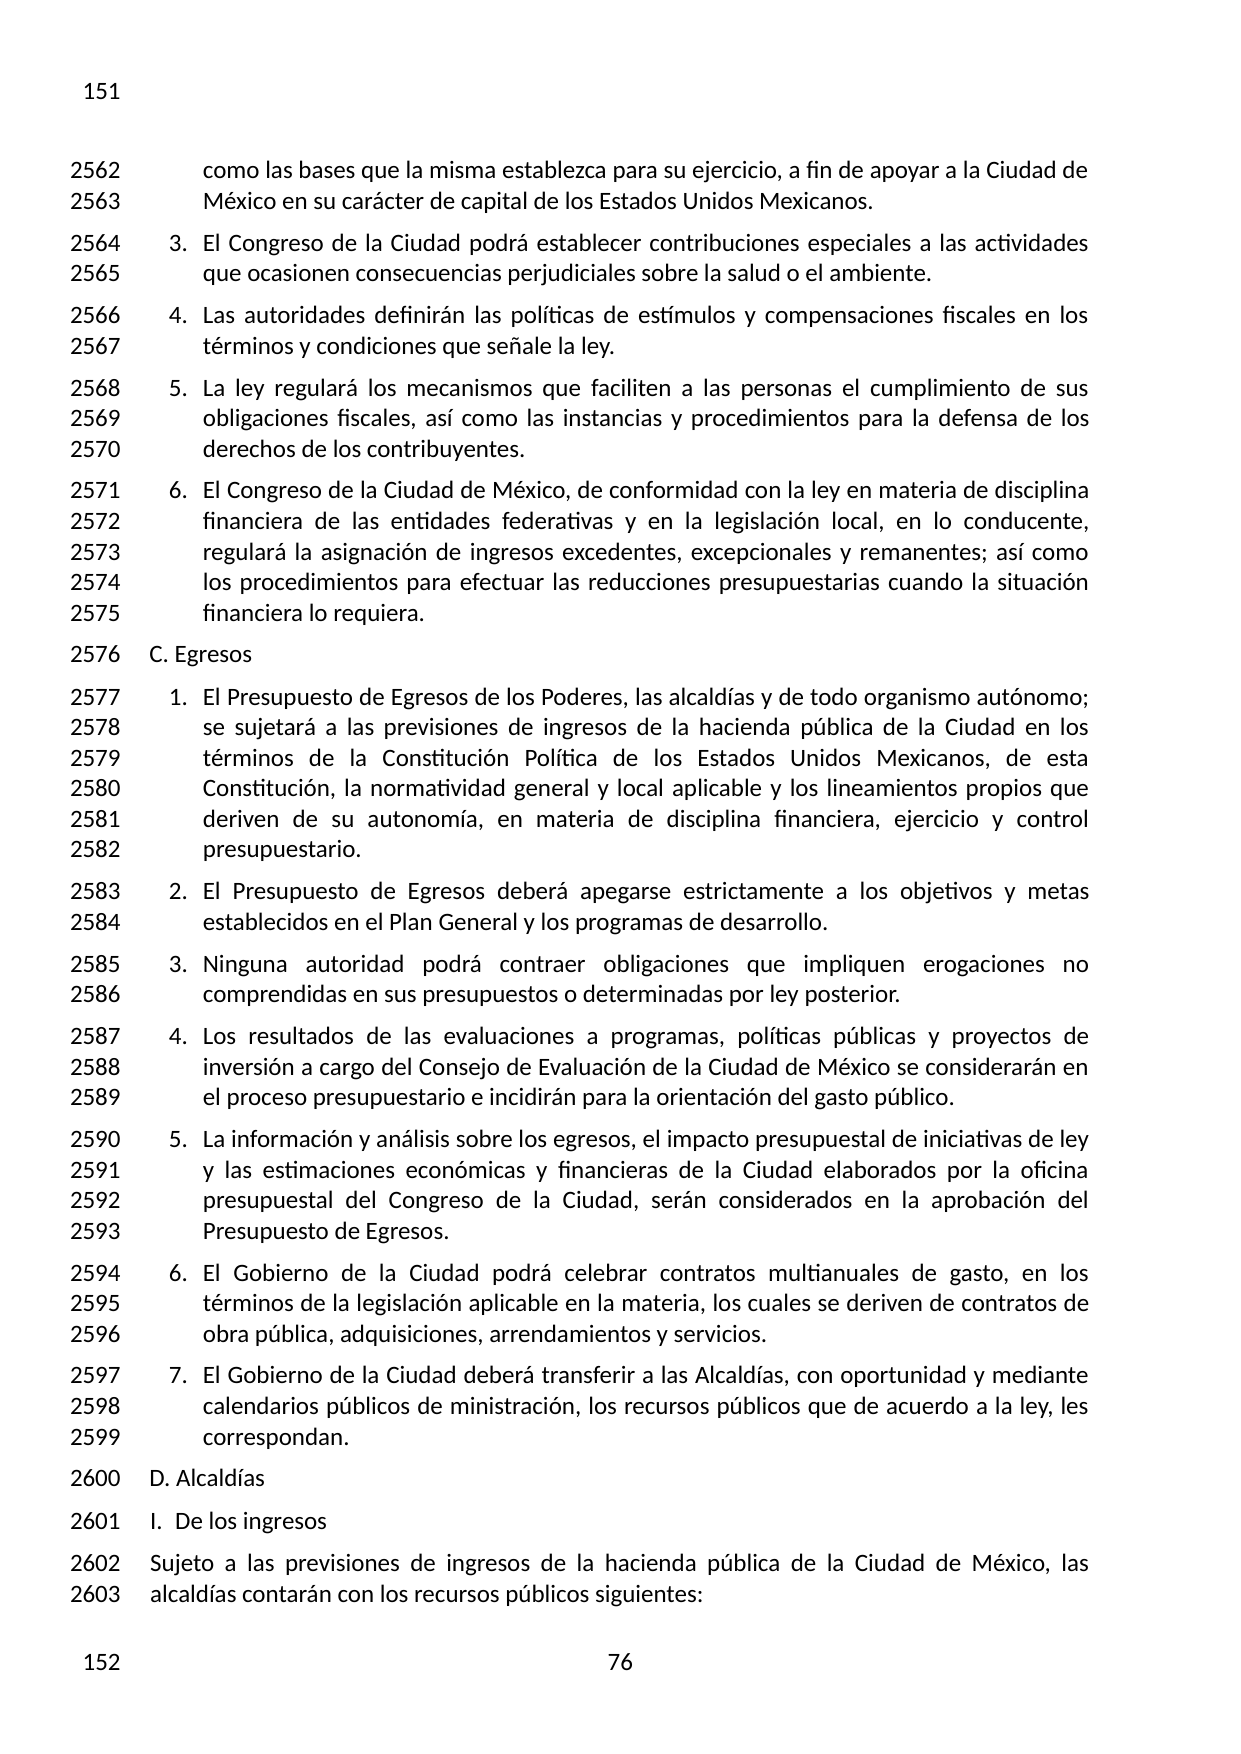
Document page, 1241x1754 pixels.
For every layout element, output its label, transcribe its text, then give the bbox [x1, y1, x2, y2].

list El Presupuesto de Egresos deberá apegarse estrictamente a los objetivos y metas establecidos en el Plan General y los programas de desarrollo. [169, 876, 1090, 937]
list La ley regulará los mecanismos que faciliten a las personas el cumplimiento de sus obligaciones fiscales, así como las instancias y procedimientos para la defensa de los derechos de los contribuyentes. [169, 372, 1090, 463]
list El Gobierno de la Ciudad deberá transferir a las Alcaldías, con oportunidad y mediante calendarios públicos de ministración, los recursos públicos que de acuerdo a la ley, les correspondan. [169, 1359, 1090, 1451]
list El Gobierno de la Ciudad podrá celebrar contratos multianuales de gasto, en los términos de la legislación aplicable en la materia, los cuales se deriven de contratos de obra pública, adquisiciones, arrendamientos y servicios. [169, 1257, 1090, 1348]
list El Presupuesto de Egresos de los Poderes, las alcaldías y de todo organismo autónomo; se sujetará a las previsiones de ingresos de la hacienda pública de la Ciudad en los términos de la Constitución Política de los Estados Unidos Mexicanos, de esta Constitución, la normatividad general y local aplicable y los lineamientos propios que deriven de su autonomía, en materia de disciplina financiera, ejercicio y control presupuestario. [169, 681, 1090, 864]
list El Congreso de la Ciudad de México, de conformidad con la ley en materia de disciplina financiera de las entidades federativas y en la legislación local, en lo conducente, regulará la asignación de ingresos excedentes, excepcionales y remanentes; así como los procedimientos para efectuar las reducciones presupuestarias cuando la situación financiera lo requiera. [169, 475, 1090, 627]
list Las autoridades definirán las políticas de estímulos y compensaciones fiscales en los términos y condiciones que señale la ley. [169, 299, 1090, 360]
text C. Egresos [149, 639, 1092, 669]
list Ninguna autoridad podrá contraer obligaciones que impliquen erogaciones no comprendidas en sus presupuestos o determinadas por ley posterior. [169, 948, 1090, 1009]
list De los ingresos [150, 1505, 1092, 1535]
list Los resultados de las evaluaciones a programas, políticas públicas y proyectos de inversión a cargo del Consejo de Evaluación de la Ciudad de México se considerarán en el proceso presupuestario e incidirán para la orientación del gasto público. [169, 1020, 1090, 1112]
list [169, 154, 1090, 216]
list El Congreso de la Ciudad podrá establecer contribuciones especiales a las actividades que ocasionen consecuencias perjudiciales sobre la salud o el ambiente. [169, 227, 1090, 288]
text Sujeto a las previsiones de ingresos de la hacienda pública de la Ciudad de México, las alcaldías contarán con los recursos públicos siguientes: [150, 1547, 1090, 1608]
list La información y análisis sobre los egresos, el impacto presupuestal de iniciativas de ley y las estimaciones económicas y financieras de la Ciudad elaborados por la oficina presupuestal del Congreso de la Ciudad, serán considerados en la aprobación del Presupuesto de Egresos. [169, 1123, 1090, 1245]
text D. Alcaldías [149, 1462, 1092, 1493]
